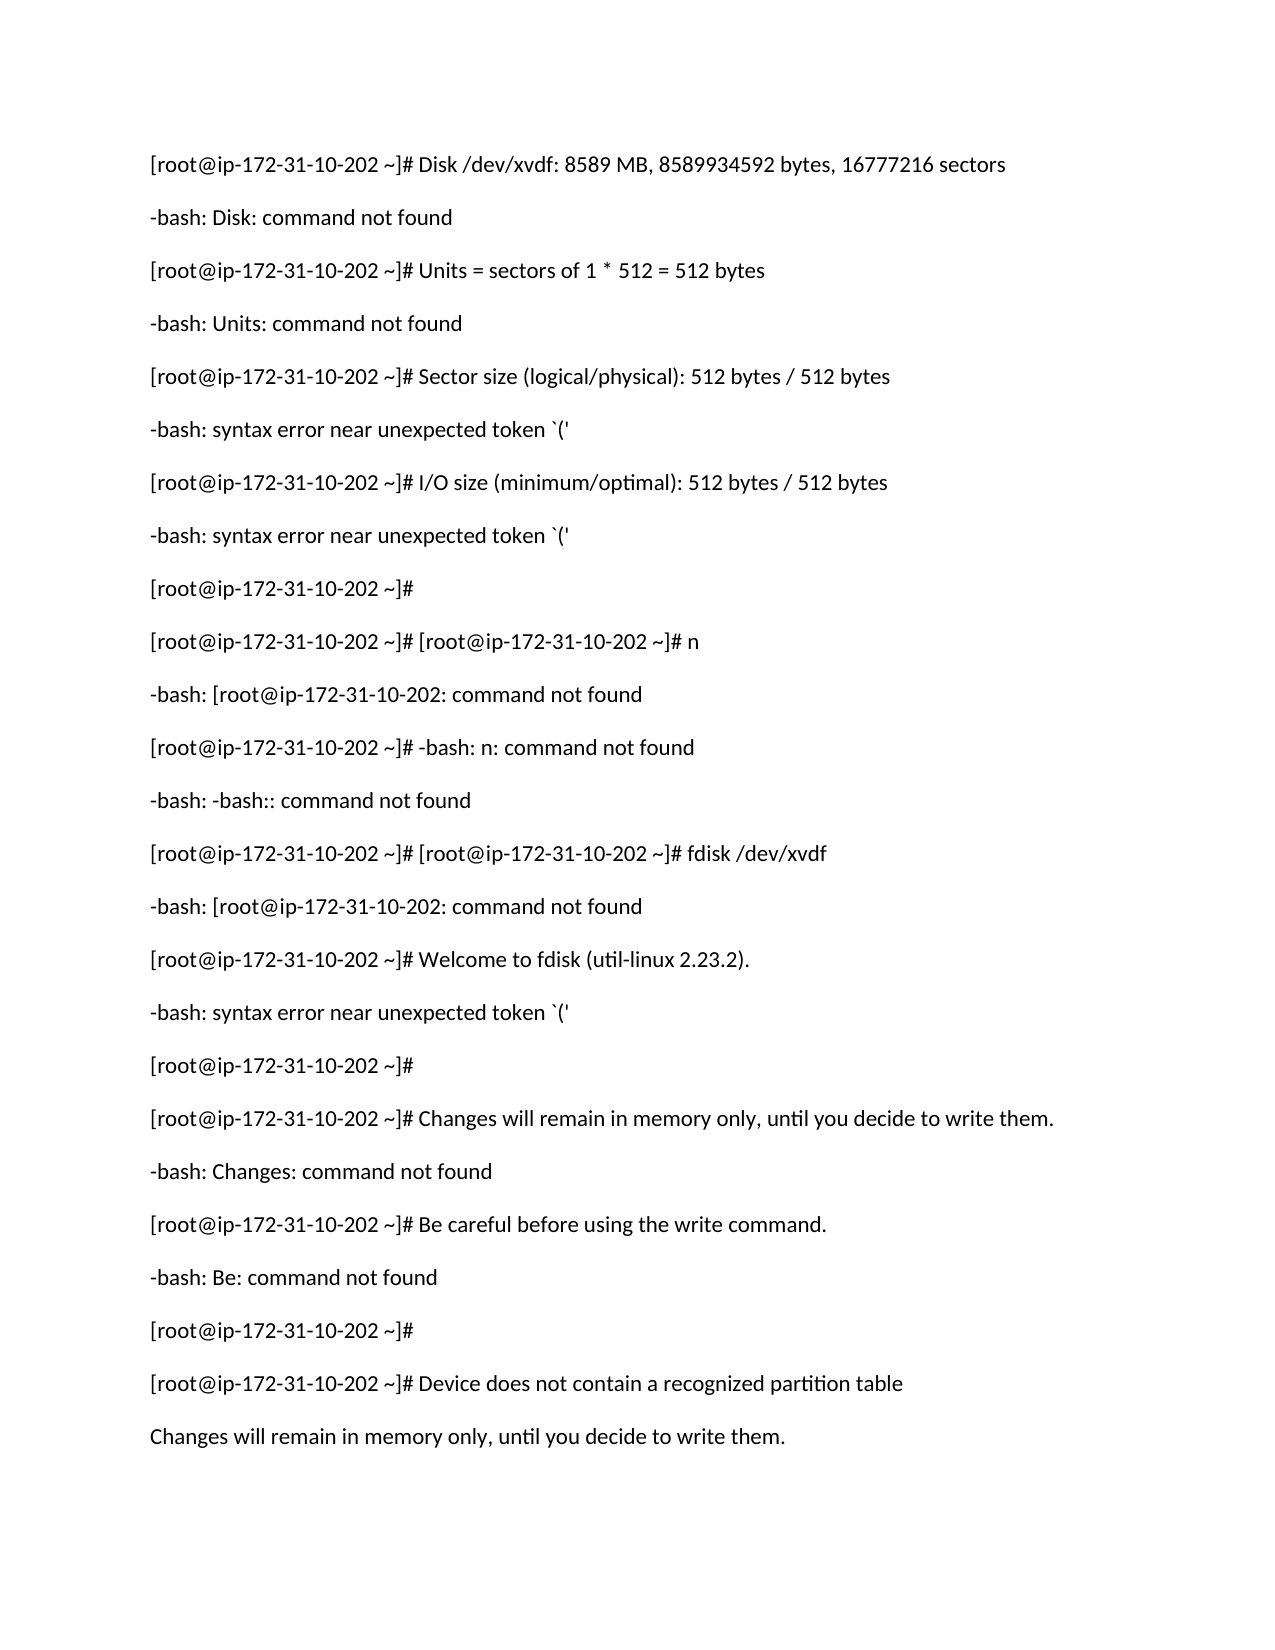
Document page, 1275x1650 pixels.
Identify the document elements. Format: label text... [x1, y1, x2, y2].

text [root@ip-172-31-10-202 ~]# Disk /dev/xvdf: 8589 MB, 8589934592 bytes, 16777216 sectors [150, 150, 1125, 178]
text [root@ip-172-31-10-202 ~]# [150, 1316, 1125, 1344]
text [root@ip-172-31-10-202 ~]# Changes will remain in memory only, until you decide to write them. [150, 1104, 1125, 1132]
text [root@ip-172-31-10-202 ~]# [150, 574, 1125, 602]
text [root@ip-172-31-10-202 ~]# I/O size (minimum/optimal): 512 bytes / 512 bytes [150, 468, 1125, 496]
text [root@ip-172-31-10-202 ~]# Welcome to fdisk (util-linux 2.23.2). [150, 945, 1125, 973]
text -bash: -bash:: command not found [150, 786, 1125, 814]
text [root@ip-172-31-10-202 ~]# Be careful before using the write command. [150, 1210, 1125, 1238]
text -bash: syntax error near unexpected token `(' [150, 998, 1125, 1026]
text -bash: [root@ip-172-31-10-202: command not found [150, 680, 1125, 708]
text Changes will remain in memory only, until you decide to write them. [150, 1422, 1125, 1451]
text [root@ip-172-31-10-202 ~]# Sector size (logical/physical): 512 bytes / 512 bytes [150, 362, 1125, 390]
text -bash: Disk: command not found [150, 203, 1125, 231]
text -bash: syntax error near unexpected token `(' [150, 521, 1125, 549]
text -bash: Units: command not found [150, 309, 1125, 337]
text -bash: [root@ip-172-31-10-202: command not found [150, 892, 1125, 920]
text [root@ip-172-31-10-202 ~]# -bash: n: command not found [150, 733, 1125, 761]
text [root@ip-172-31-10-202 ~]# Device does not contain a recognized partition table [150, 1369, 1125, 1397]
text [root@ip-172-31-10-202 ~]# [150, 1051, 1125, 1079]
text [root@ip-172-31-10-202 ~]# [root@ip-172-31-10-202 ~]# fdisk /dev/xvdf [150, 839, 1125, 867]
text -bash: Be: command not found [150, 1263, 1125, 1291]
text -bash: Changes: command not found [150, 1157, 1125, 1185]
text -bash: syntax error near unexpected token `(' [150, 415, 1125, 443]
text [root@ip-172-31-10-202 ~]# [root@ip-172-31-10-202 ~]# n [150, 627, 1125, 655]
text [root@ip-172-31-10-202 ~]# Units = sectors of 1 * 512 = 512 bytes [150, 256, 1125, 284]
